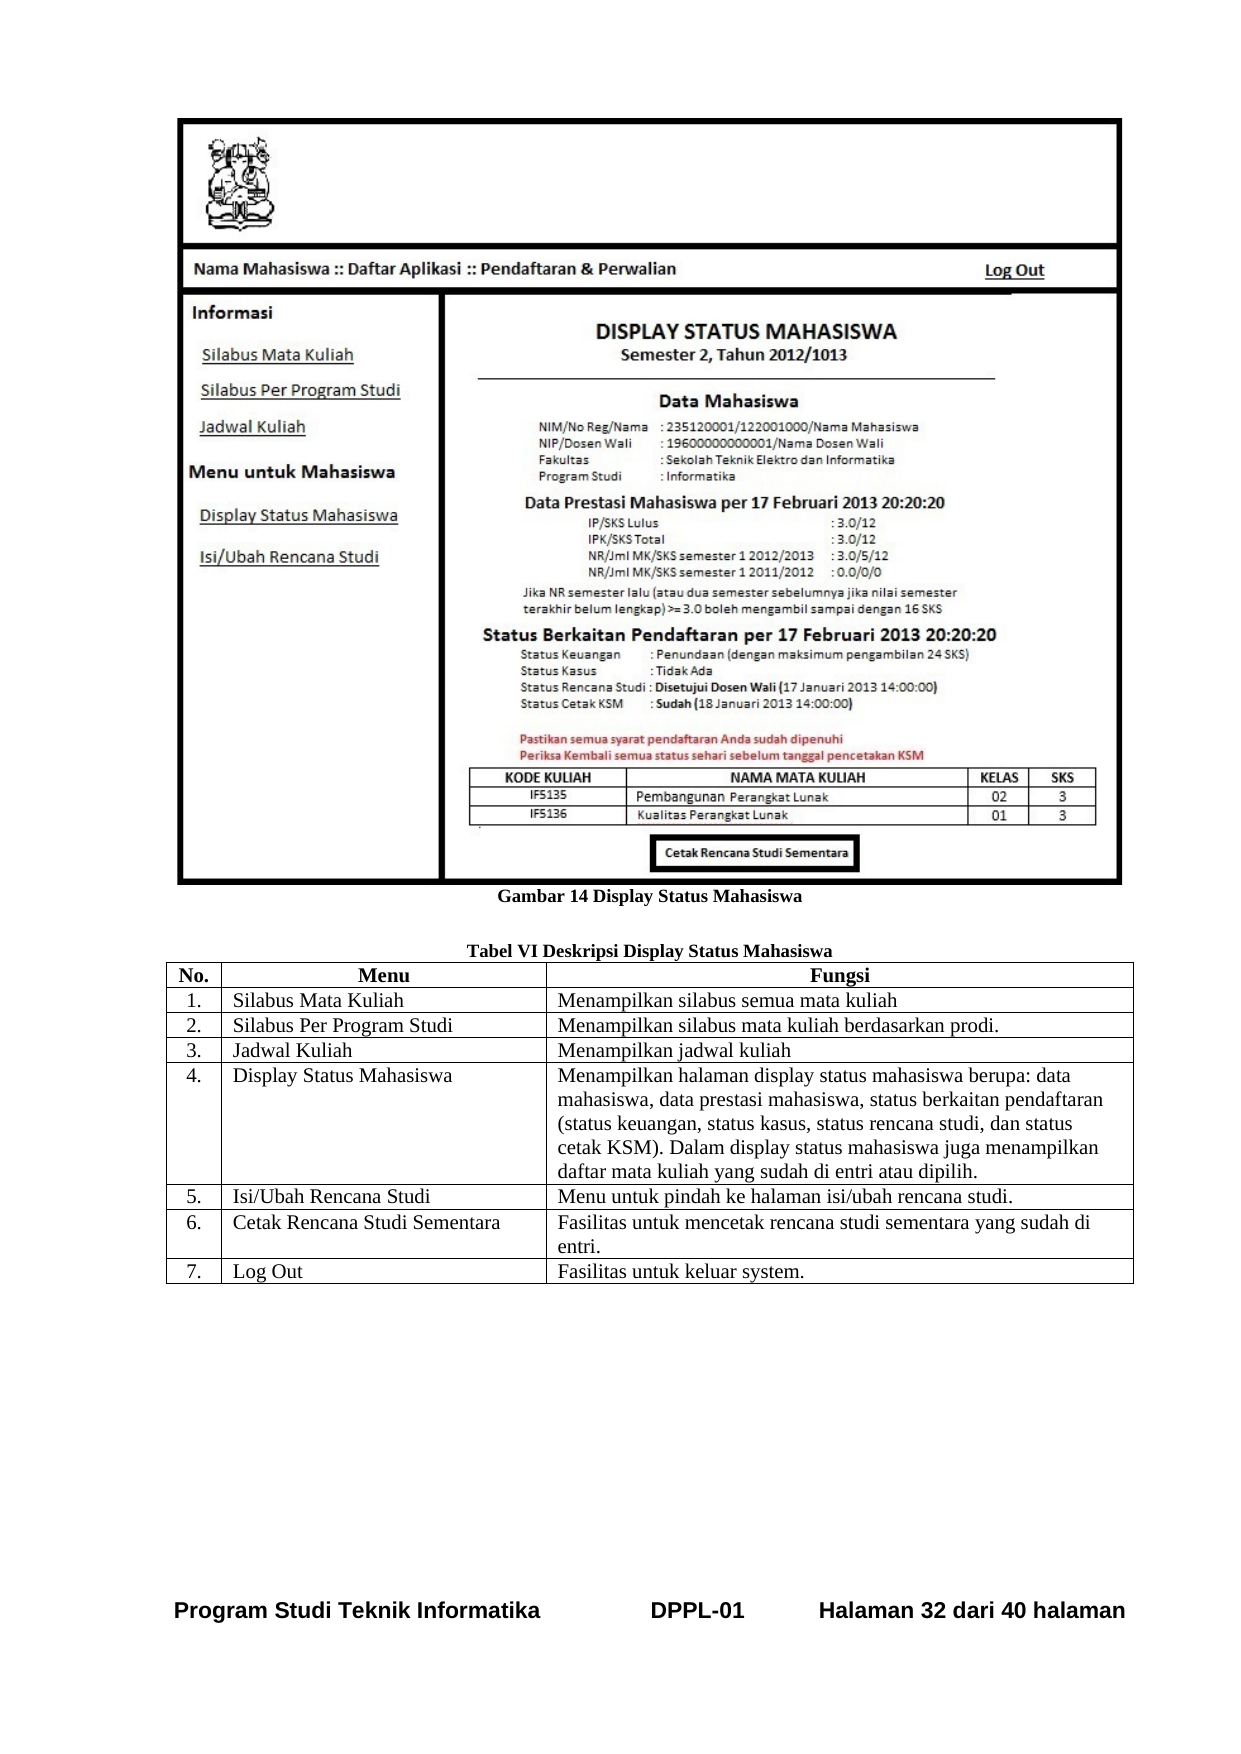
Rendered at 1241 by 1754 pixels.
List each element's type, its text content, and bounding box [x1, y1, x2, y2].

table_cell Menampilkan halaman display status mahasiswa berupa: data mahasiswa, data prestasi mahasiswa, status berkaitan pendaftaran (status keuangan, status kasus, status rencana studi, dan status cetak KSM). Dalam display status mahasiswa juga menampilkan daftar mata kuliah yang sudah di entri atau dipilih. [547, 1063, 1133, 1183]
table_header Fungsi [547, 963, 1133, 987]
table_cell Silabus Per Program Studi [222, 1013, 546, 1037]
table_cell Silabus Mata Kuliah [222, 988, 546, 1012]
table_cell 3. [167, 1038, 221, 1062]
table_cell Log Out [222, 1259, 546, 1283]
table_cell Isi/Ubah Rencana Studi [222, 1185, 546, 1208]
table_header No. [167, 963, 221, 987]
table_cell 7. [167, 1259, 221, 1283]
table_cell 1. [167, 988, 221, 1012]
table_cell 5. [167, 1185, 221, 1208]
table_cell 6. [167, 1210, 221, 1258]
table_cell 2. [167, 1013, 221, 1037]
table_header Menu [222, 963, 546, 987]
table_cell Jadwal Kuliah [222, 1038, 546, 1062]
picture [177, 118, 1123, 885]
table_cell Menu untuk pindah ke halaman isi/ubah rencana studi. [547, 1185, 1133, 1208]
text Tabel XXV Deskripsi Display Status Mahasiswa [177, 940, 1122, 962]
table_cell Cetak Rencana Studi Sementara [222, 1210, 546, 1258]
table_cell Menampilkan silabus semua mata kuliah [547, 988, 1133, 1012]
table_cell 4. [167, 1063, 221, 1183]
table_cell Menampilkan silabus mata kuliah berdasarkan prodi. [547, 1013, 1133, 1037]
table_cell Menampilkan jadwal kuliah [547, 1038, 1133, 1062]
table_cell Display Status Mahasiswa [222, 1063, 546, 1183]
table_cell Fasilitas untuk mencetak rencana studi sementara yang sudah di entri. [547, 1210, 1133, 1258]
table_cell Fasilitas untuk keluar system. [547, 1259, 1133, 1283]
